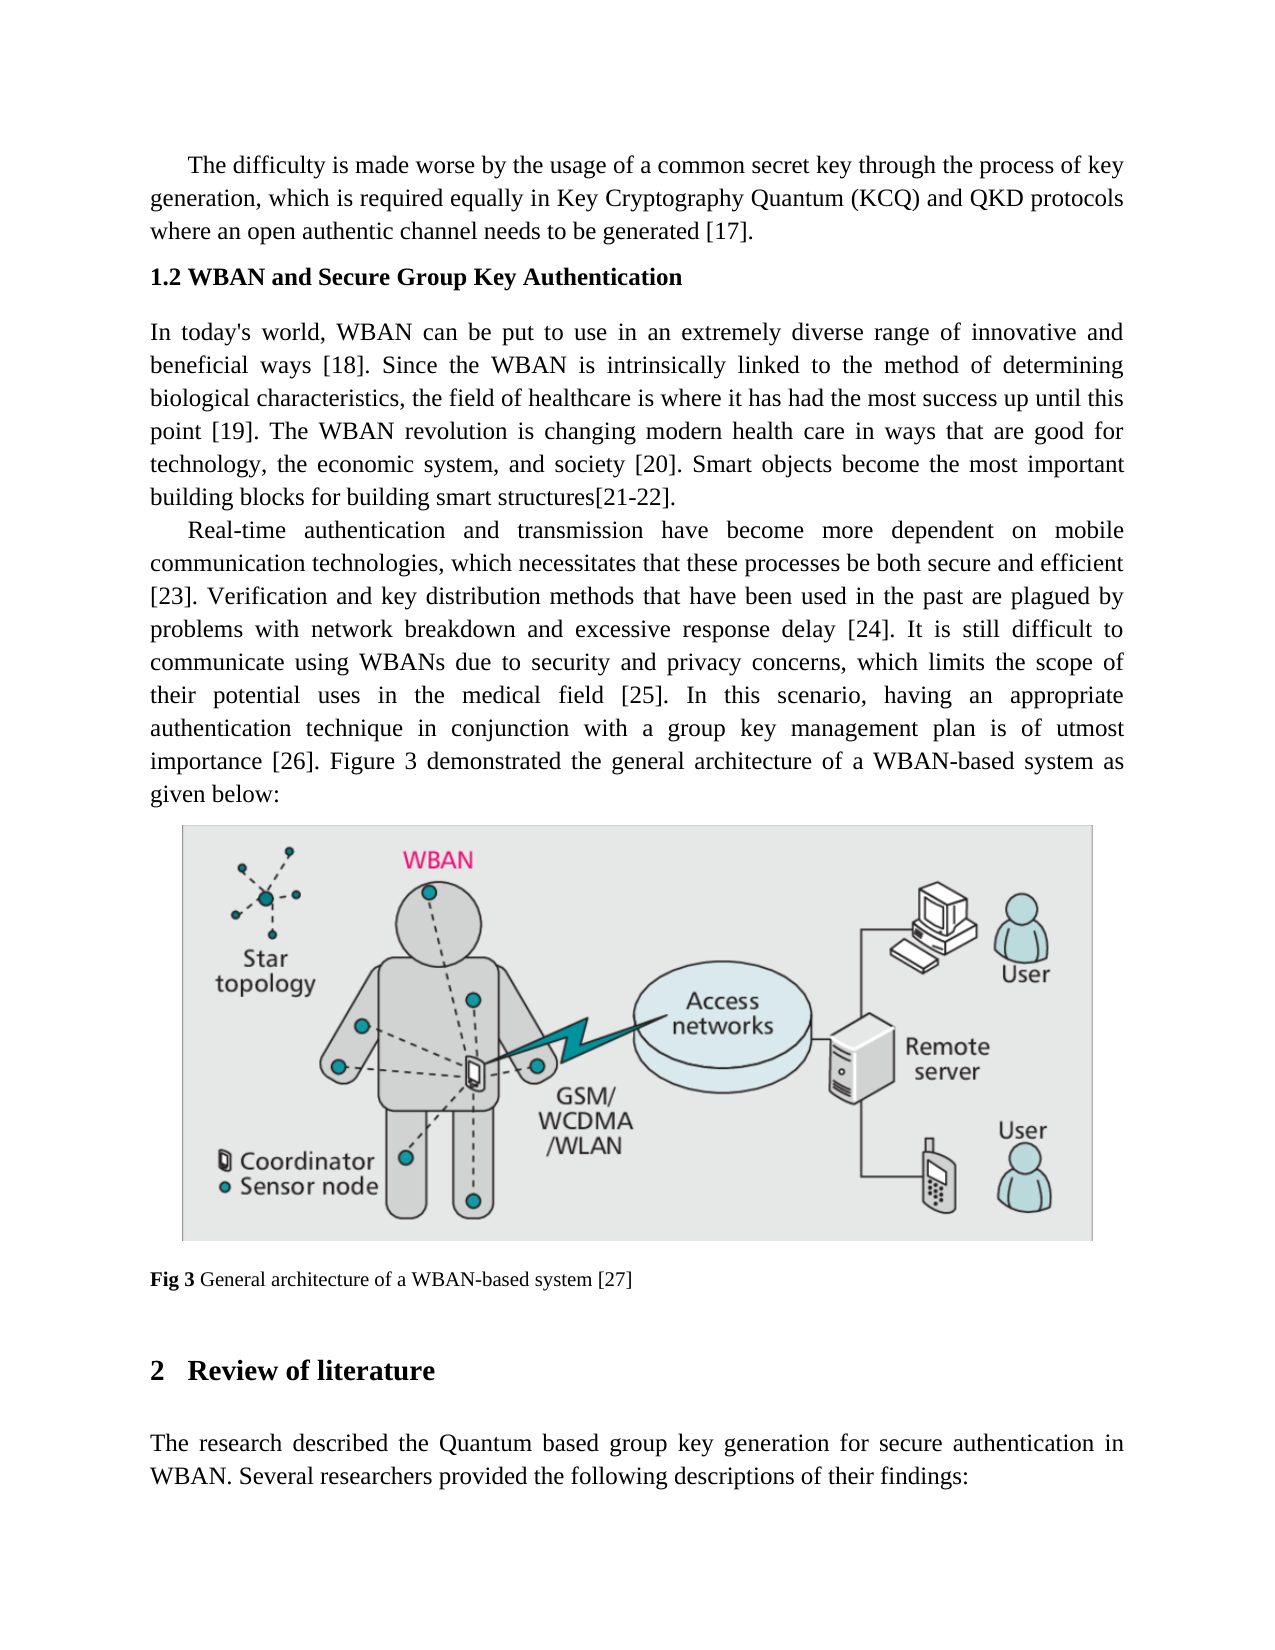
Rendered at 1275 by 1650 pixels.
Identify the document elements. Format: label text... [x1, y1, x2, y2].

picture [182, 825, 1093, 1241]
text Fig 3 General architecture of a WBAN-based system [27] [150, 1267, 1125, 1291]
text In today's world, WBAN can be put to use in an extremely diverse range of innovative and beneficial ways [18]. Since the WBAN is intrinsically linked to the method of determining biological characteristics, the field of healthcare is where it has had the most success up until this point [19]. The WBAN revolution is changing modern health care in ways that are good for technology, the economic system, and society [20]. Smart objects become the most important building blocks for building smart structures[21-22]. [150, 317, 1125, 511]
text Real-time authentication and transmission have become more dependent on mobile communication technologies, which necessitates that these processes be both secure and efficient [23]. Verification and key distribution methods that have been used in the past are plagued by problems with network breakdown and excessive response delay [24]. It is still difficult to communicate using WBANs due to security and privacy concerns, which limits the scope of their potential uses in the medical field [25]. In this scenario, having an appropriate authentication technique in conjunction with a group key management plan is of utmost importance [26]. Figure 3 demonstrated the general architecture of a WBAN-based system as given below: [150, 515, 1125, 808]
subtitle WBAN and Secure Group Key Authentication [150, 262, 1125, 290]
text The research described the Quantum based group key generation for secure authentication in WBAN. Several researchers provided the following descriptions of their findings: [150, 1428, 1125, 1490]
subtitle Review of literature [150, 1353, 1125, 1387]
text The difficulty is made worse by the usage of a common secret key through the process of key generation, which is required equally in Key Cryptography Quantum (KCQ) and QKD protocols where an open authentic channel needs to be generated [17]. [150, 150, 1125, 245]
